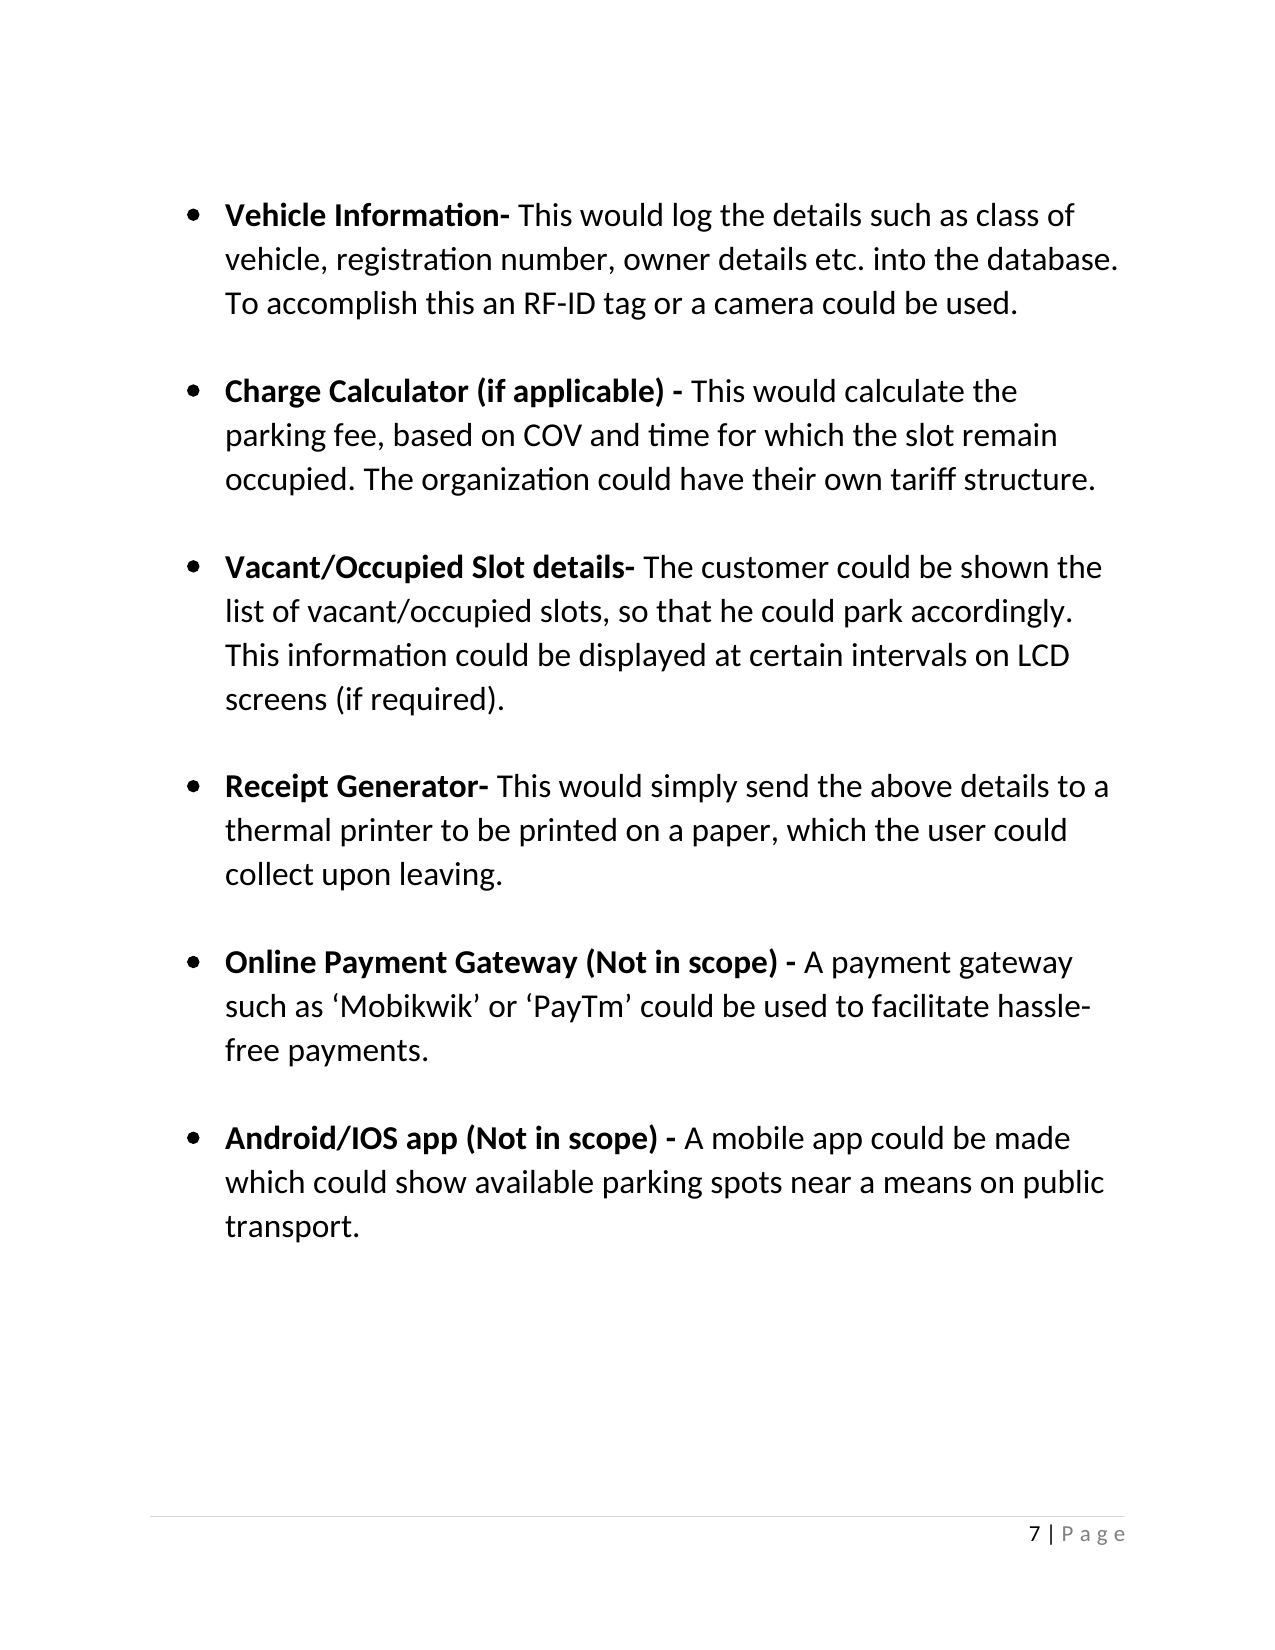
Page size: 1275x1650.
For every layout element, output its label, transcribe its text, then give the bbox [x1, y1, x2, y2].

list Receipt Generator- This would simply send the above details to a thermal printer to be printed on a paper, which the user could collect upon leaving. [187, 765, 1125, 894]
list Vacant/Occupied Slot details- The customer could be shown the list of vacant/occupied slots, so that he could park accordingly. This information could be displayed at certain intervals on LCD screens (if required). [187, 546, 1125, 718]
list Vehicle Information- This would log the details such as class of vehicle, registration number, owner details etc. into the database. To accomplish this an RF-ID tag or a camera could be used. [187, 194, 1125, 323]
list Online Payment Gateway (Not in scope) - A payment gateway such as ‘Mobikwik’ or ‘PayTm’ could be used to facilitate hassle-free payments. [187, 941, 1125, 1070]
list Android/IOS app (Not in scope) - A mobile app could be made which could show available parking spots near a means on public transport. [187, 1117, 1125, 1246]
list Charge Calculator (if applicable) - This would calculate the parking fee, based on COV and time for which the slot remain occupied. The organization could have their own tariff structure. [187, 370, 1125, 498]
